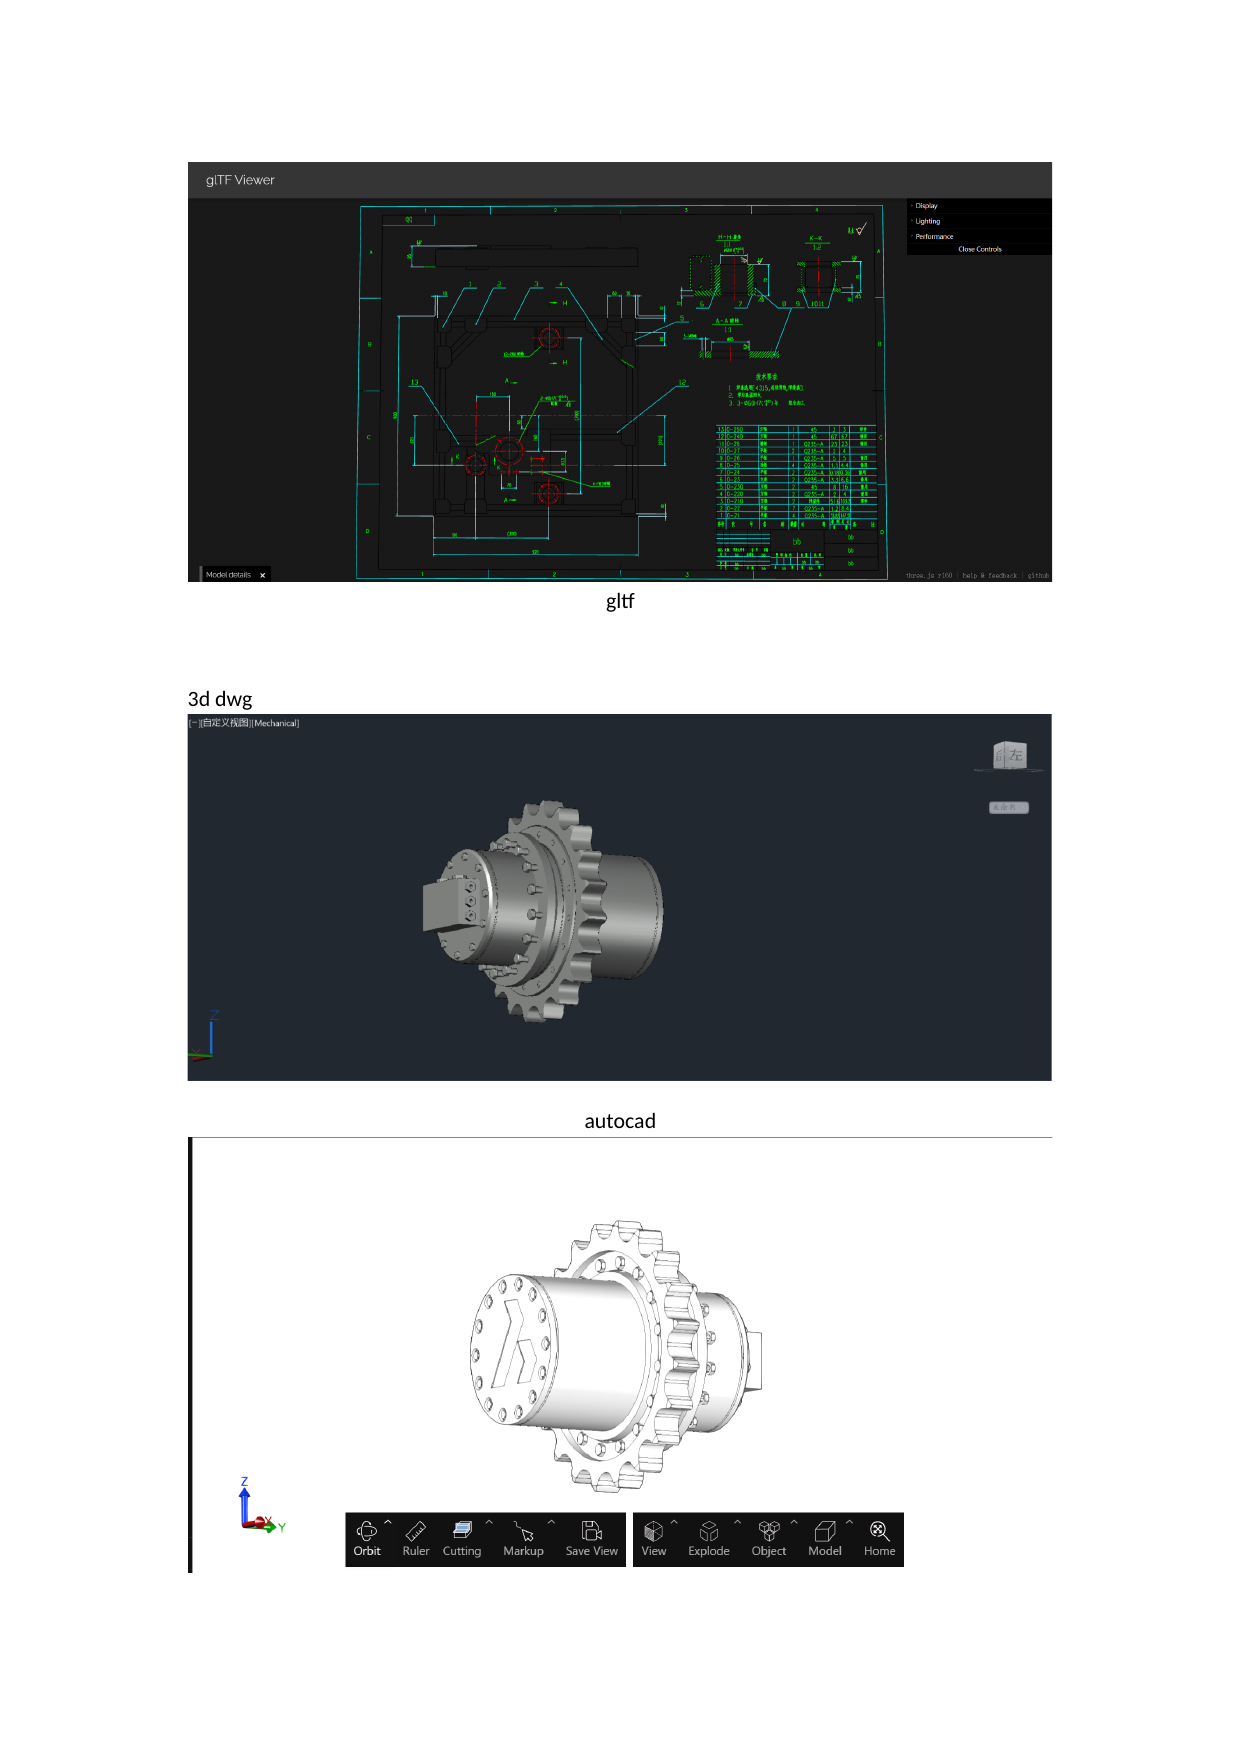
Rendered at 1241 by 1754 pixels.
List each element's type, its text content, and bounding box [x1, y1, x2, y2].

picture [188, 1137, 1053, 1573]
picture [188, 162, 1053, 582]
picture [187, 714, 1052, 1081]
